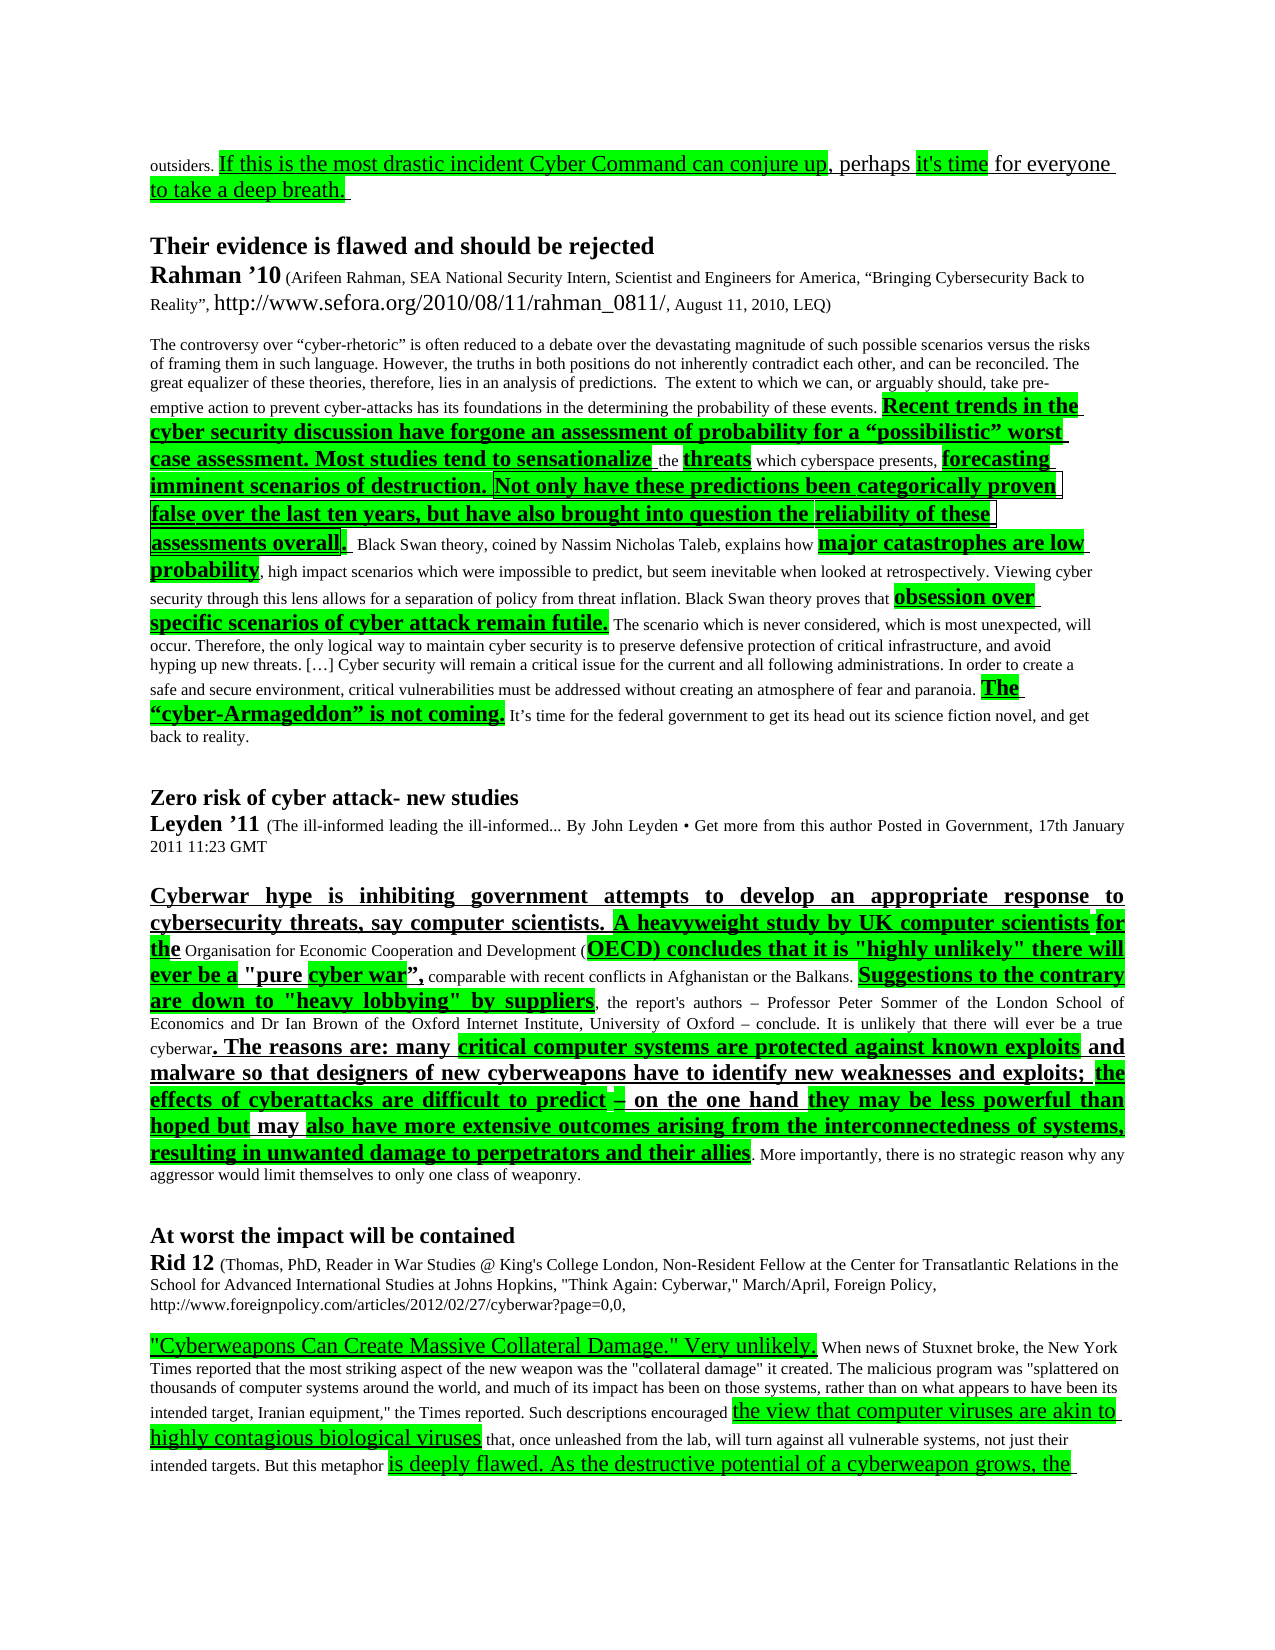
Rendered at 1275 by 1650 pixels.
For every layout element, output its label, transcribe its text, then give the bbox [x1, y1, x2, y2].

text Rahman ’10 (Arifeen Rahman, SEA National Security Intern, Scientist and Engineers for America, “Bringing Cybersecurity Back to Reality”, http://www.sefora.org/2010/08/11/rahman_0811/, August 11, 2010, LEQ) [150, 260, 1125, 315]
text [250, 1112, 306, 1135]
text The controversy over “cyber-rhetoric” is often reduced to a debate over the devastating magnitude of such possible scenarios versus the risks of framing them in such language. However, the truths in both positions do not inherently contradict each other, and can be reconciled. The great equalizer of these theories, therefore, lies in an analysis of predictions. The extent to which we can, or arguably should, take pre-emptive action to prevent cyber-attacks has its foundations in the determining the probability of these events. Recent trends in the cyber security discussion have forgone an assessment of probability for a “possibilistic” worst case assessment. Most studies tend to sensationalize the threats which cyberspace presents, forecasting imminent scenarios of destruction. Not only have these predictions been categorically proven false over the last ten years, but have also brought into question the reliability of these assessments overall. Black Swan theory, coined by Nassim Nicholas Taleb, explains how major catastrophes are low probability, high impact scenarios which were impossible to predict, but seem inevitable when looked at retrospectively. Viewing cyber security through this lens allows for a separation of policy from threat inflation. Black Swan theory proves that obsession over specific scenarios of cyber attack remain futile. The scenario which is never considered, which is most unexpected, will occur. Therefore, the only logical way to maintain cyber security is to preserve defensive protection of critical infrastructure, and avoid hyping up new threats. […] Cyber security will remain a critical issue for the current and all following administrations. In order to create a safe and secure environment, critical vulnerabilities must be addressed without creating an atmosphere of fear and paranoia. The “cyber-Armageddon” is not coming. It’s time for the federal government to get its head out its science fiction novel, and get back to reality. [150, 334, 1095, 746]
text Leyden ’11 (The ill-informed leading the ill-informed... By John Leyden • Get more from this author Posted in Government, 17th January 2011 11:23 GMT [150, 810, 1125, 856]
text Zero risk of cyber attack- new studies [150, 784, 1125, 810]
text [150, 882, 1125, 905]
text Cyberwar hype is inhibiting government attempts to develop an appropriate response to cybersecurity threats, say computer scientists. A heavyweight study by UK computer scientists for the Organisation for Economic Cooperation and Development (OECD) concludes that it is "highly unlikely" there will ever be a "pure cyber war”, comparable with recent conflicts in Afghanistan or the Balkans. Suggestions to the contrary are down to "heavy lobbying" by suppliers, the report's authors – Professor Peter Sommer of the London School of Economics and Dr Ian Brown of the Oxford Internet Institute, University of Oxford – conclude. It is unlikely that there will ever be a true cyberwar. The reasons are: many critical computer systems are protected against known exploits and malware so that designers of new cyberweapons have to identify new weaknesses and exploits; the effects of cyberattacks are difficult to predict – on the one hand they may be less powerful than hoped but may also have more extensive outcomes arising from the interconnectedness of systems, resulting in unwanted damage to perpetrators and their allies. More importantly, there is no strategic reason why any aggressor would limit themselves to only one class of weaponry. [150, 933, 1125, 1109]
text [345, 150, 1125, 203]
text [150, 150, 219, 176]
text At worst the impact will be contained [150, 1222, 1125, 1249]
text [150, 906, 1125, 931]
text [150, 1333, 1125, 1476]
text Their evidence is flawed and should be rejected [150, 231, 1125, 260]
